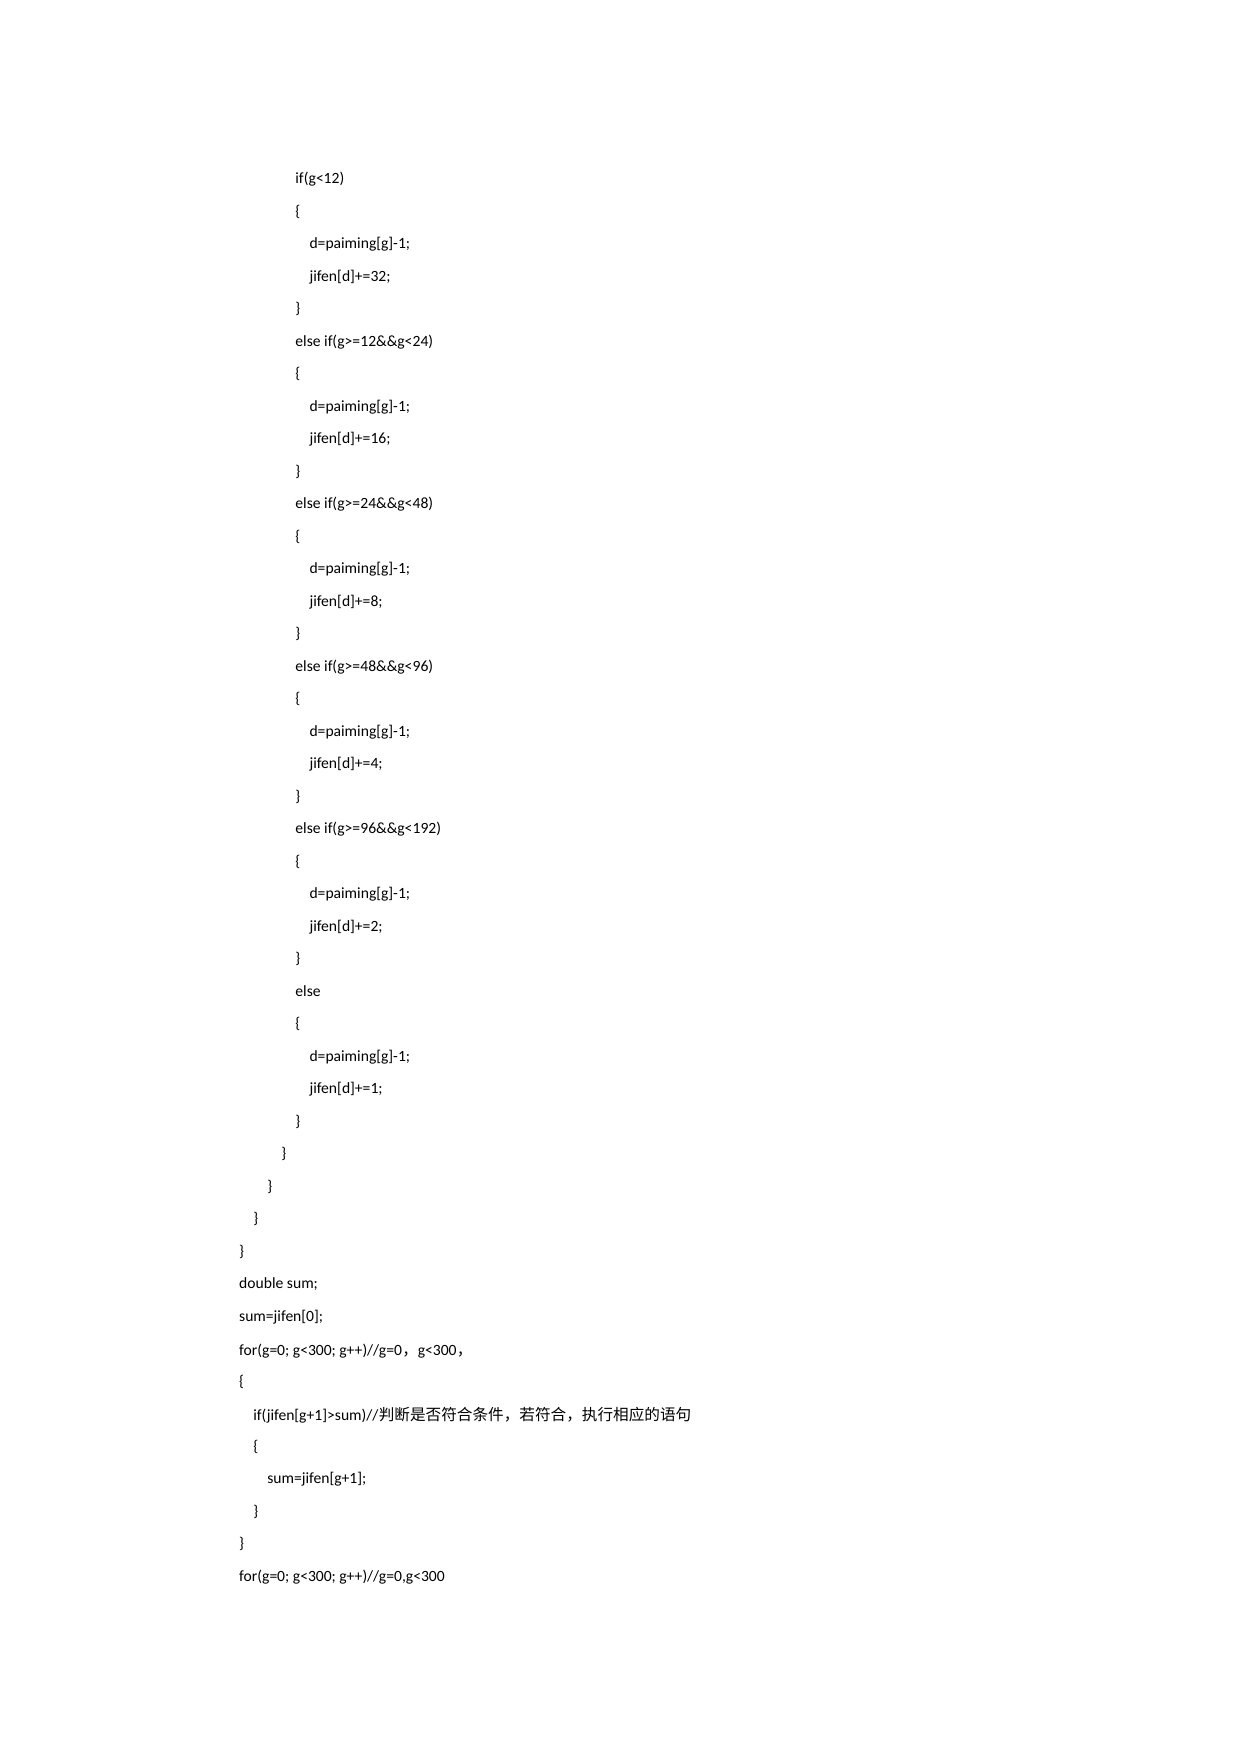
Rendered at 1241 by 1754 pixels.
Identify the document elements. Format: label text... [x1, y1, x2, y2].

text else if(g>=24&&g<48) [225, 487, 1053, 519]
text sum=jifen[g+1]; [225, 1462, 1053, 1494]
text { [225, 357, 1053, 389]
text jifen[d]+=8; [225, 584, 1053, 617]
text { [225, 519, 1053, 552]
text else [225, 974, 1053, 1007]
text { [225, 682, 1053, 714]
text { [225, 1007, 1053, 1039]
text { [225, 194, 1053, 227]
text d=paiming[g]-1; [225, 227, 1053, 259]
text d=paiming[g]-1; [225, 1039, 1053, 1072]
text } [225, 1169, 1053, 1202]
text if(jifen[g+1]>sum)//判断是否符合条件，若符合，执行相应的语句 [225, 1397, 1053, 1429]
text } [225, 942, 1053, 974]
text else if(g>=48&&g<96) [225, 649, 1053, 682]
text for(g=0; g<300; g++)//g=0，g<300， [225, 1332, 1053, 1364]
text d=paiming[g]-1; [225, 552, 1053, 584]
text jifen[d]+=4; [225, 747, 1053, 779]
text jifen[d]+=1; [225, 1072, 1053, 1104]
text else if(g>=96&&g<192) [225, 812, 1053, 844]
text } [225, 1137, 1053, 1169]
text d=paiming[g]-1; [225, 389, 1053, 422]
text if(g<12) [225, 162, 1053, 194]
text } [225, 1202, 1053, 1234]
text } [225, 1104, 1053, 1137]
text } [225, 1494, 1053, 1527]
text } [225, 292, 1053, 324]
text jifen[d]+=2; [225, 909, 1053, 942]
text for(g=0; g<300; g++)//g=0,g<300 [225, 1559, 1053, 1592]
text jifen[d]+=16; [225, 422, 1053, 454]
text d=paiming[g]-1; [225, 877, 1053, 909]
text sum=jifen[0]; [225, 1299, 1053, 1332]
text } [225, 454, 1053, 487]
text } [225, 779, 1053, 812]
text double sum; [225, 1267, 1053, 1299]
text } [225, 1234, 1053, 1267]
text } [225, 1527, 1053, 1559]
text } [225, 617, 1053, 649]
text { [225, 1429, 1053, 1462]
text jifen[d]+=32; [225, 259, 1053, 292]
text else if(g>=12&&g<24) [225, 324, 1053, 357]
text { [225, 1364, 1053, 1397]
text d=paiming[g]-1; [225, 714, 1053, 747]
text { [225, 844, 1053, 877]
